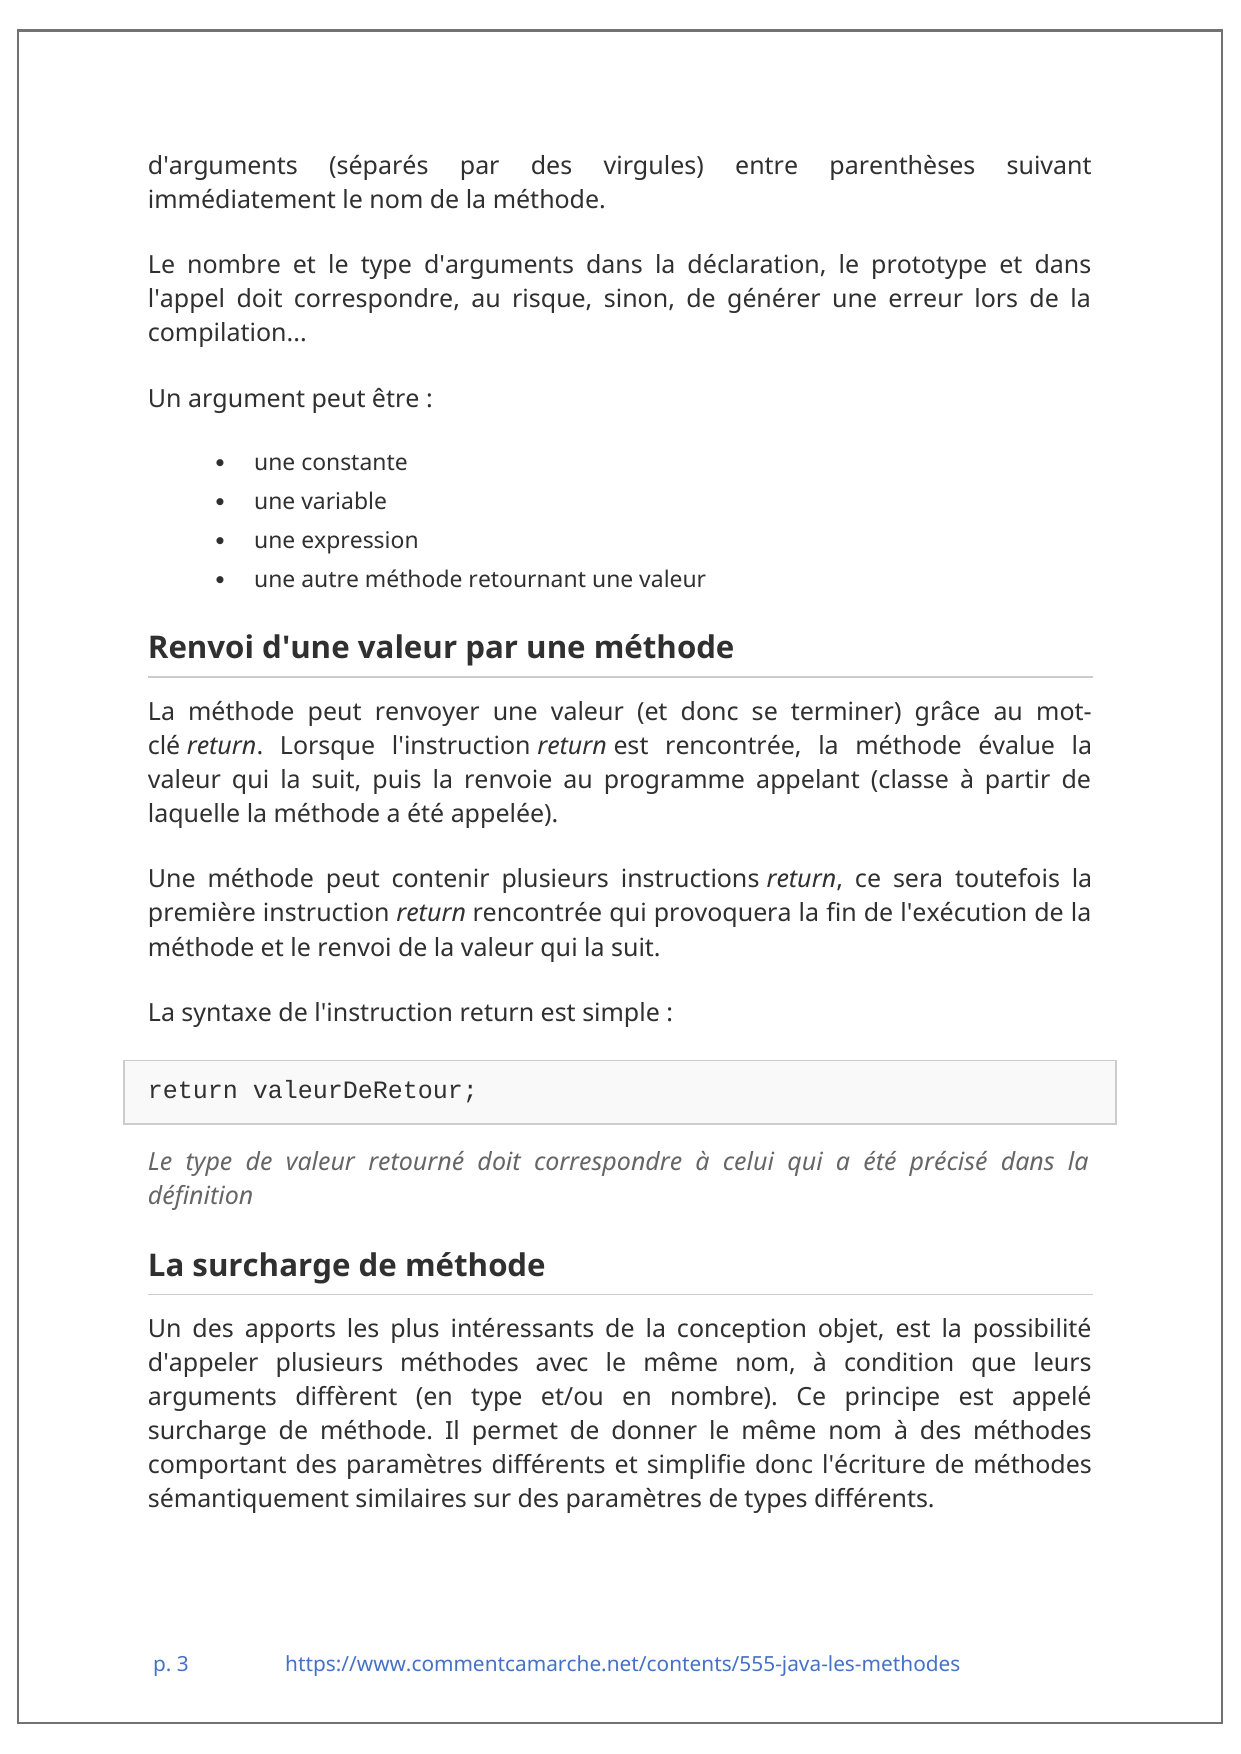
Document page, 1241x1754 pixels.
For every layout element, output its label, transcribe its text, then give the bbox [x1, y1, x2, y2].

text return valeurDeRetour; [125, 1061, 1115, 1123]
list une constante [216, 446, 1093, 477]
list une variable [216, 485, 1093, 516]
subtitle Renvoi d'une valeur par une méthode [148, 625, 1093, 676]
text Un des apports les plus intéressants de la conception objet, est la possibilité d'appeler plusieurs méthodes avec le même nom, à condition que leurs arguments diffèrent (en type et/ou en nombre). Ce principe est appelé surcharge de méthode. Il permet de donner le même nom à des méthodes comportant des paramètres différents et simplifie donc l'écriture de méthodes sémantiquement similaires sur des paramètres de types différents. [148, 1311, 1093, 1515]
text Le nombre et le type d'arguments dans la déclaration, le prototype et dans l'appel doit correspondre, au risque, sinon, de générer une erreur lors de la compilation... [148, 247, 1093, 349]
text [148, 148, 1093, 216]
text Le type de valeur retourné doit correspondre à celui qui a été précisé dans la définition [148, 1143, 1093, 1211]
text Un argument peut être : [148, 380, 1093, 414]
list une autre méthode retournant une valeur [216, 563, 1093, 594]
text Une méthode peut contenir plusieurs instructions return, ce sera toutefois la première instruction return rencontrée qui provoquera la fin de l'exécution de la méthode et le renvoi de la valeur qui la suit. [148, 861, 1093, 963]
text La syntaxe de l'instruction return est simple : [148, 994, 1093, 1028]
text La méthode peut renvoyer une valeur (et donc se terminer) grâce au mot-clé return. Lorsque l'instruction return est rencontrée, la méthode évalue la valeur qui la suit, puis la renvoie au programme appelant (classe à partir de laquelle la méthode a été appelée). [148, 693, 1093, 830]
subtitle La surcharge de méthode [148, 1243, 1093, 1294]
list une expression [216, 524, 1093, 555]
